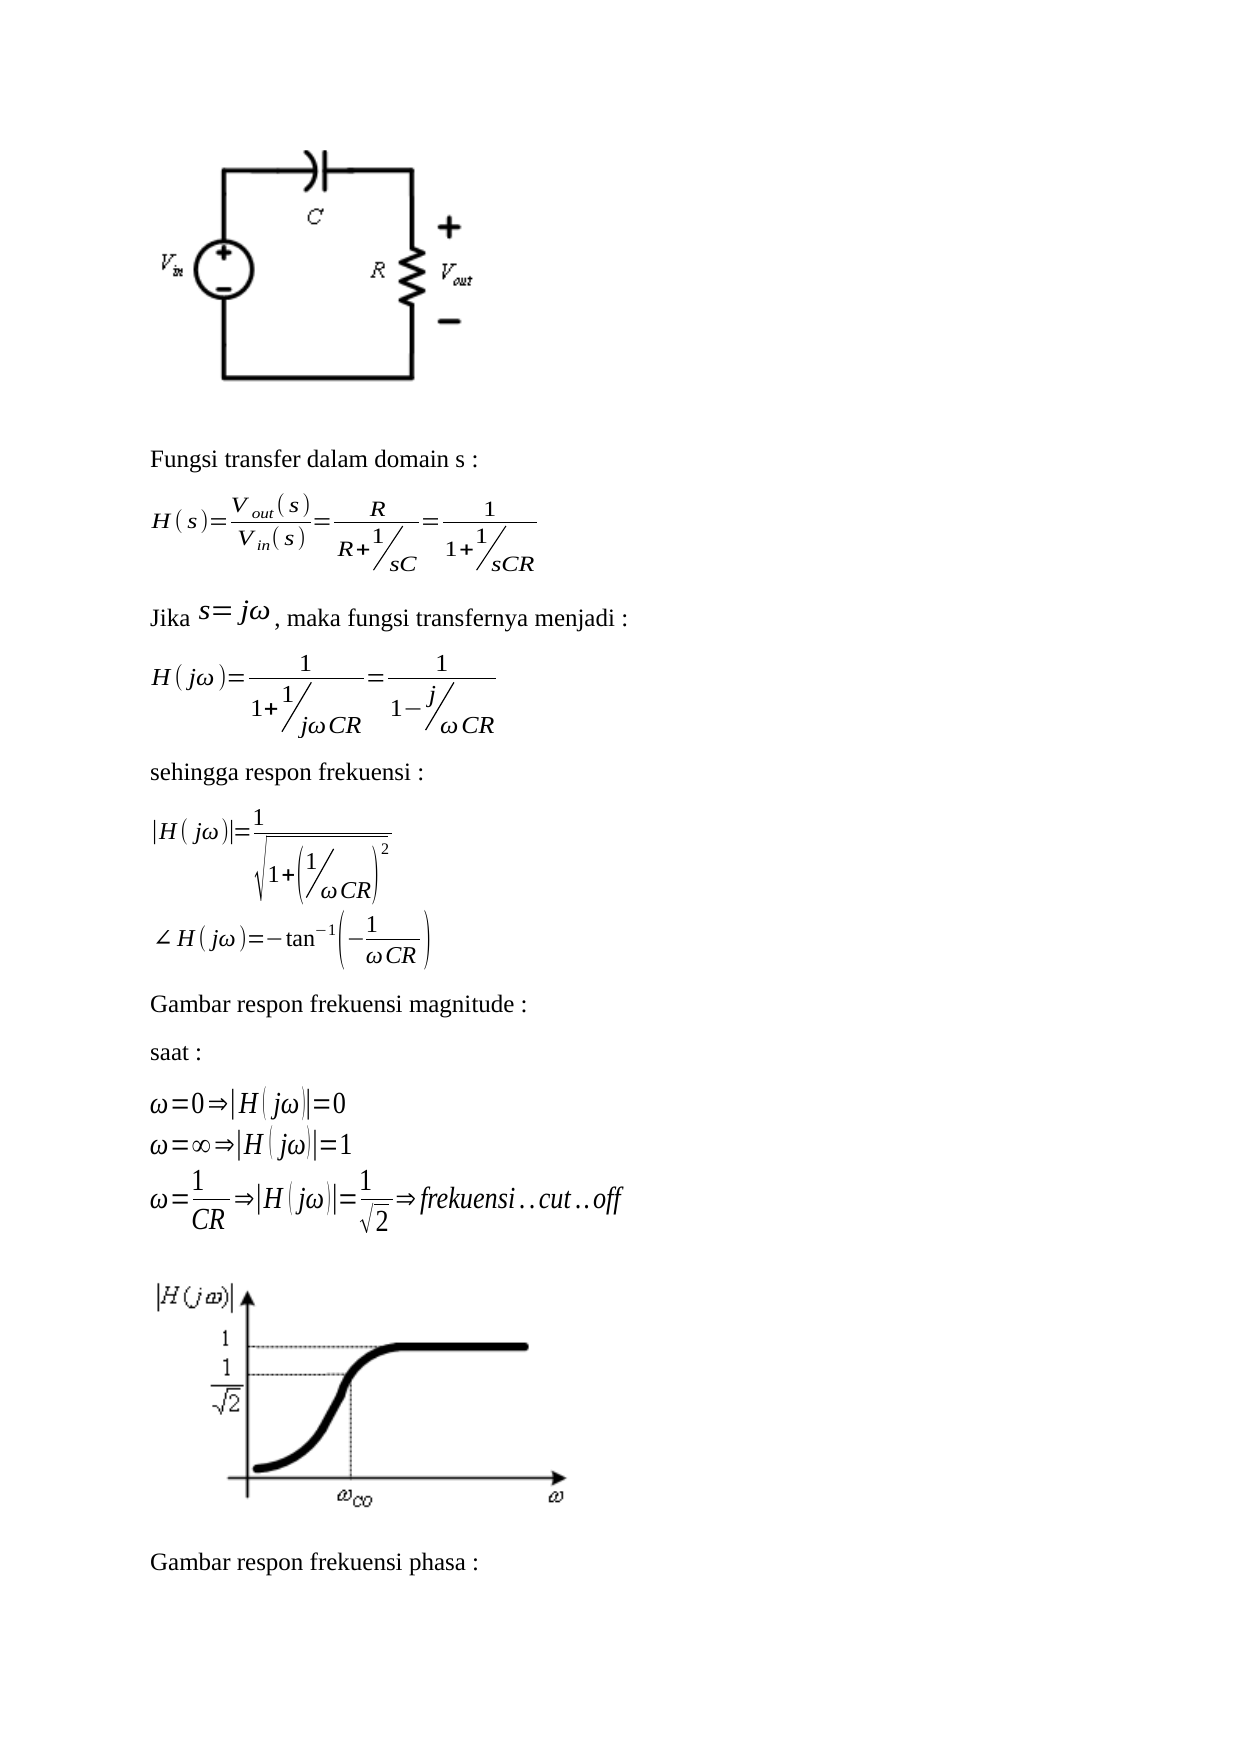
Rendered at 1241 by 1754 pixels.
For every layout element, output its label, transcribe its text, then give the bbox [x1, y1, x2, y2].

picture [150, 1260, 579, 1526]
text Gambar respon frekuensi magnitude : [150, 989, 1090, 1018]
picture [150, 150, 482, 396]
text saat : [150, 1037, 1090, 1066]
text Fungsi transfer dalam domain s : [150, 444, 1090, 473]
text sehingga respon frekuensi : [150, 757, 1090, 785]
text Jika , maka fungsi transfernya menjadi : [150, 595, 1090, 631]
